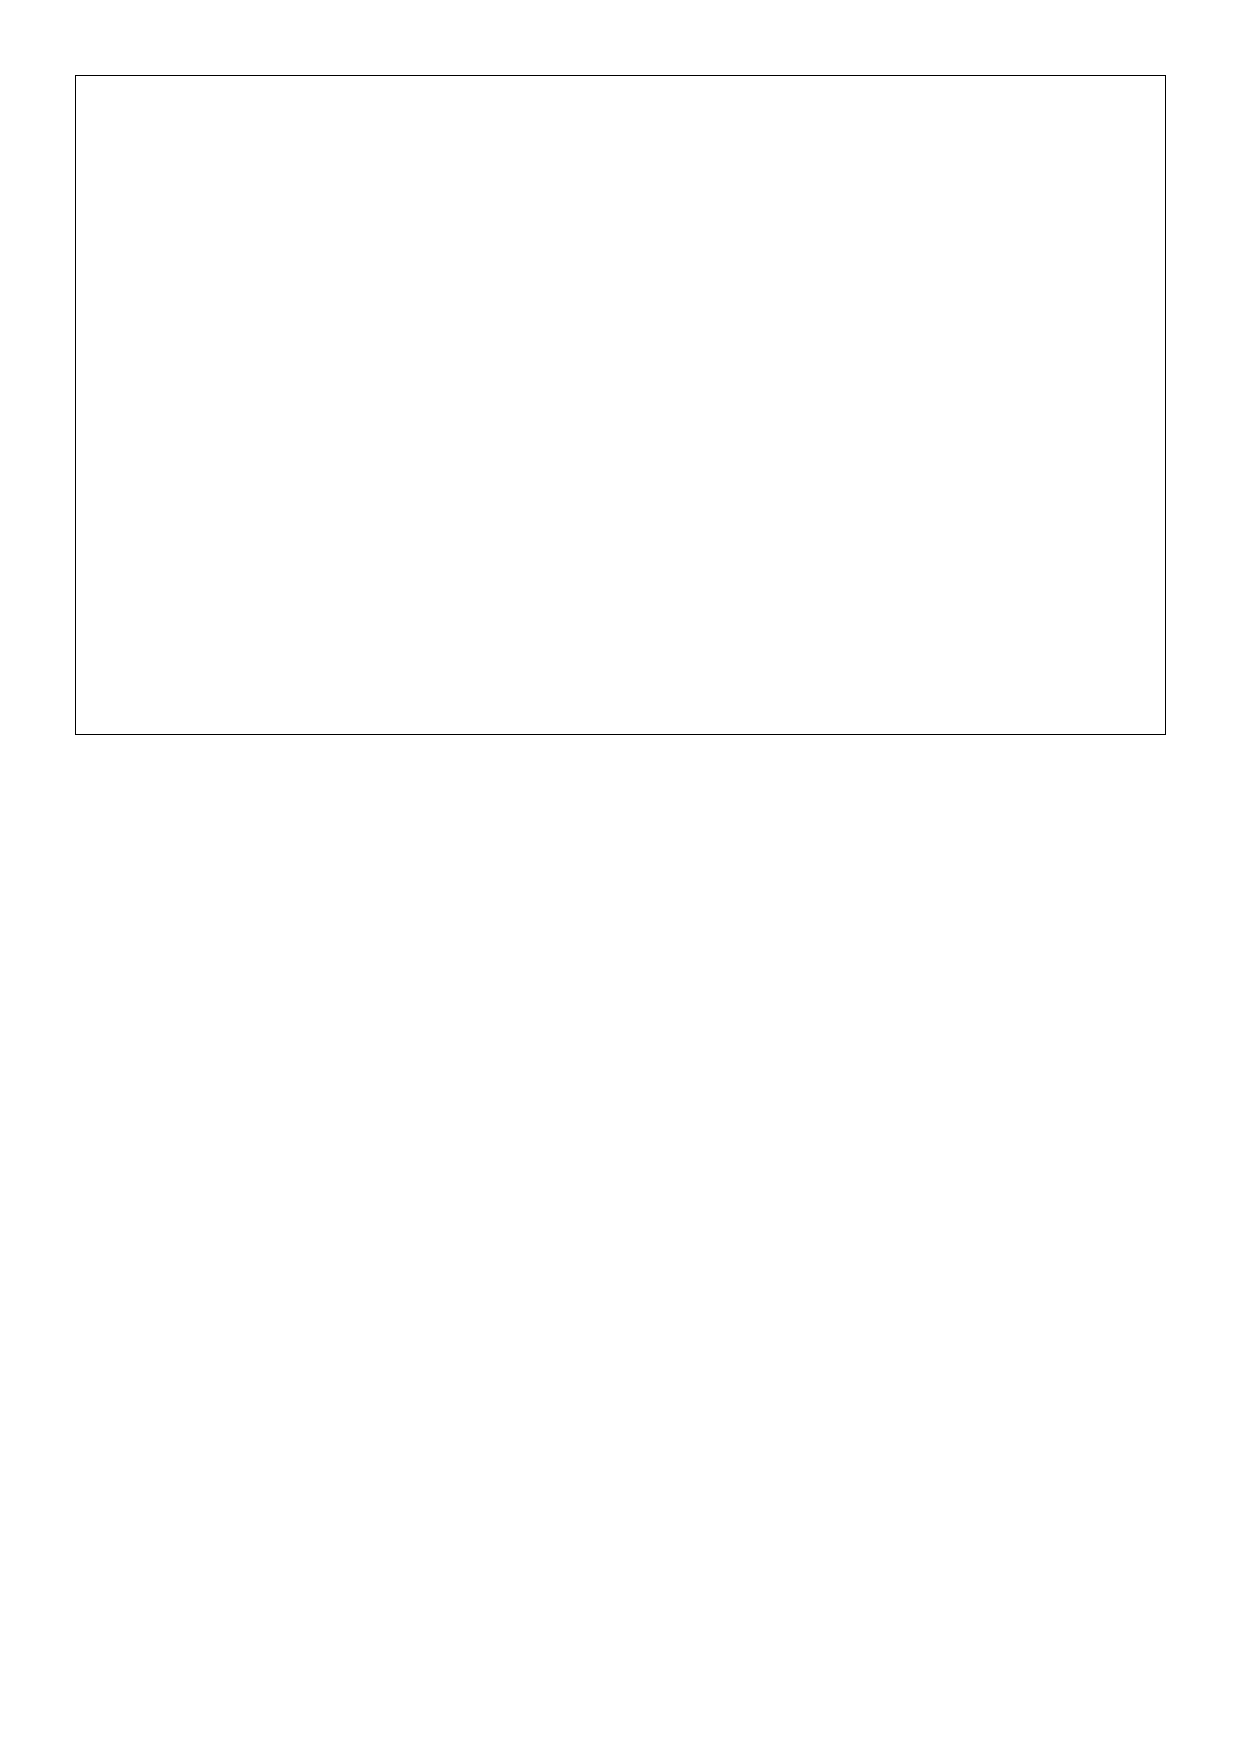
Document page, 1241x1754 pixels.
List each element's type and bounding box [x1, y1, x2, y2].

table_cell [76, 76, 1165, 733]
